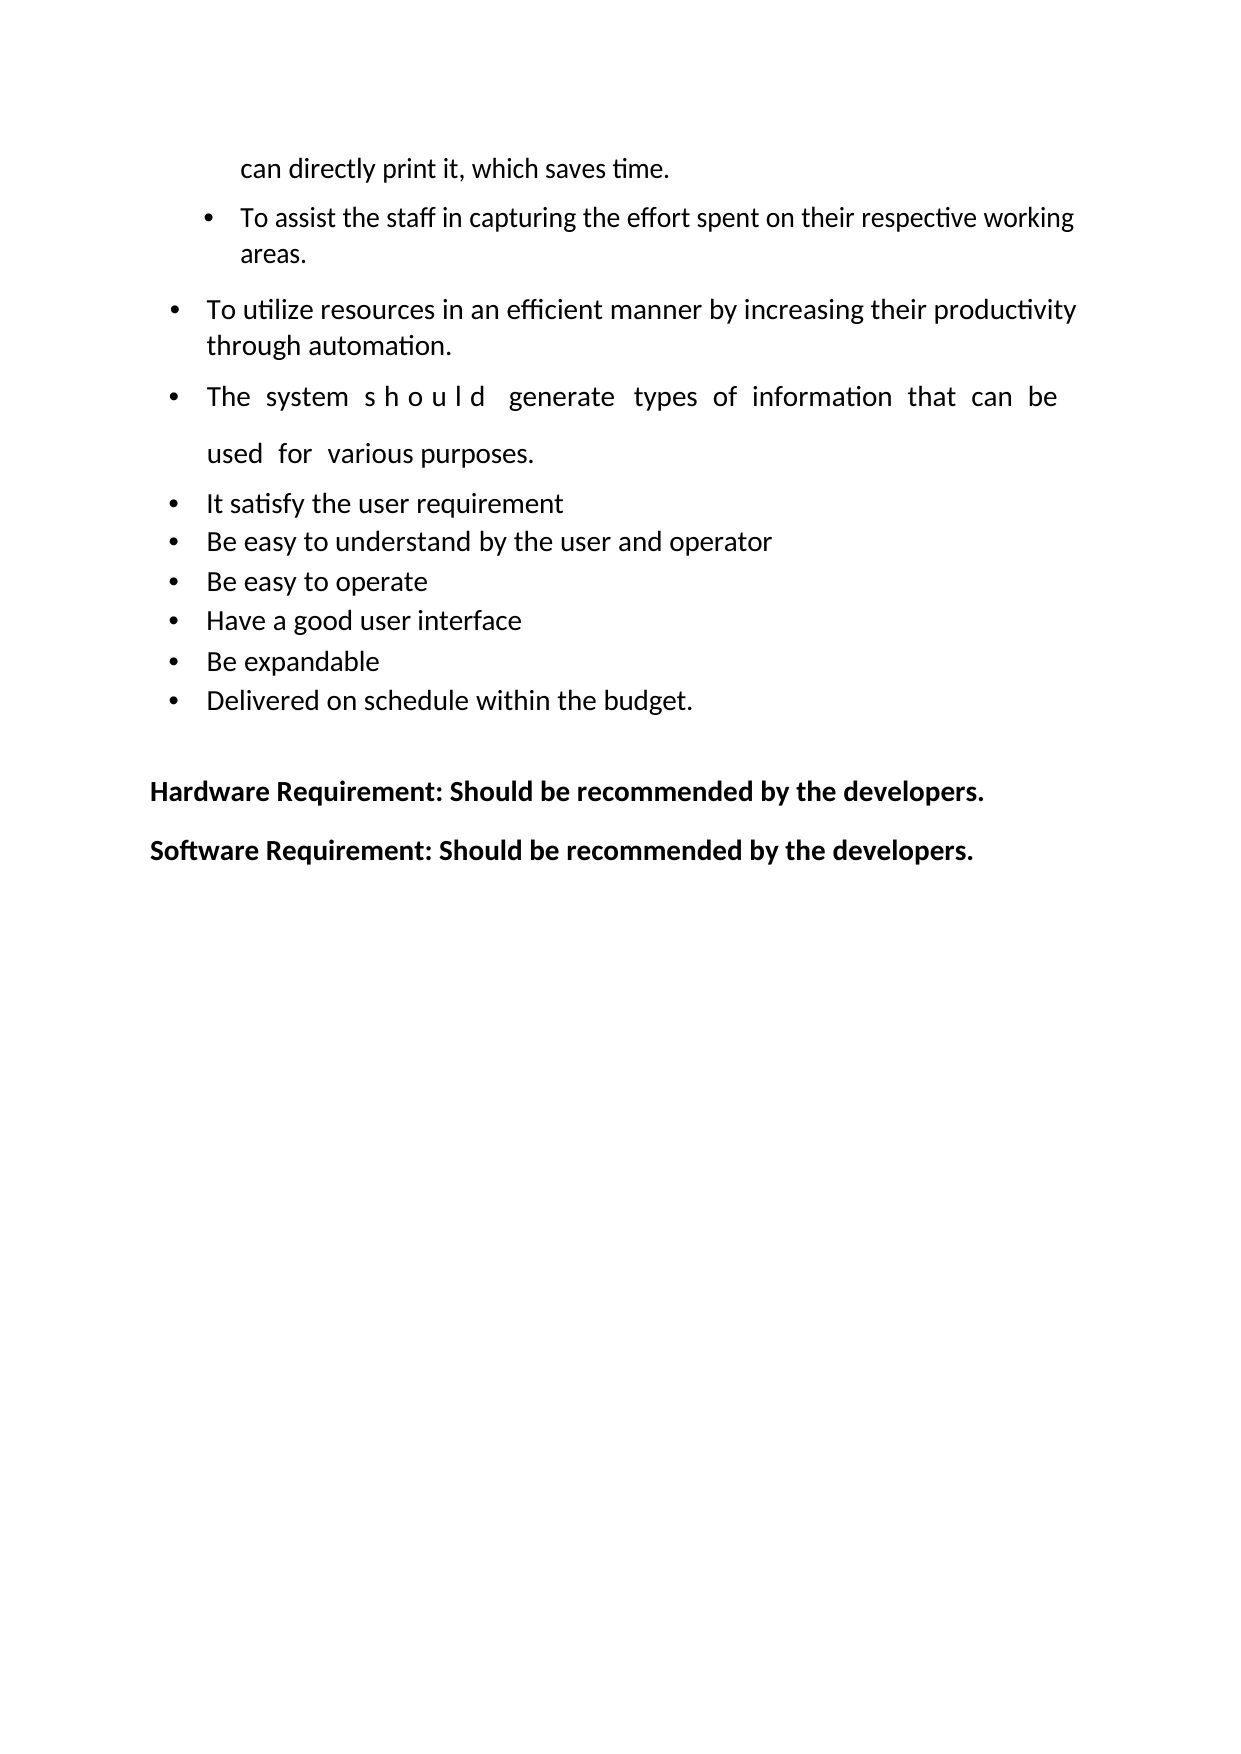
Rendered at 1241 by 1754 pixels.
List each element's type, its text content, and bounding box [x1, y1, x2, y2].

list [204, 150, 1090, 186]
list Delivered on schedule within the budget. [168, 682, 1090, 718]
text Software Requirement: Should be recommended by the developers. [150, 832, 1090, 868]
list Be expandable [168, 643, 1090, 678]
list Be easy to understand by the user and operator [168, 523, 1090, 559]
list Be easy to operate [168, 563, 1090, 598]
text Hardware Requirement: Should be recommended by the developers. [150, 773, 1090, 809]
list To assist the staff in capturing the effort spent on their respective working areas. [203, 199, 1090, 270]
list It satisfy the user requirement [168, 492, 1090, 519]
list Have a good user interface [168, 602, 1090, 638]
list To utilize resources in an efficient manner by increasing their productivity through automation. [169, 291, 1090, 362]
list The system should generate types of information that can be used for various purposes. [168, 378, 1069, 471]
